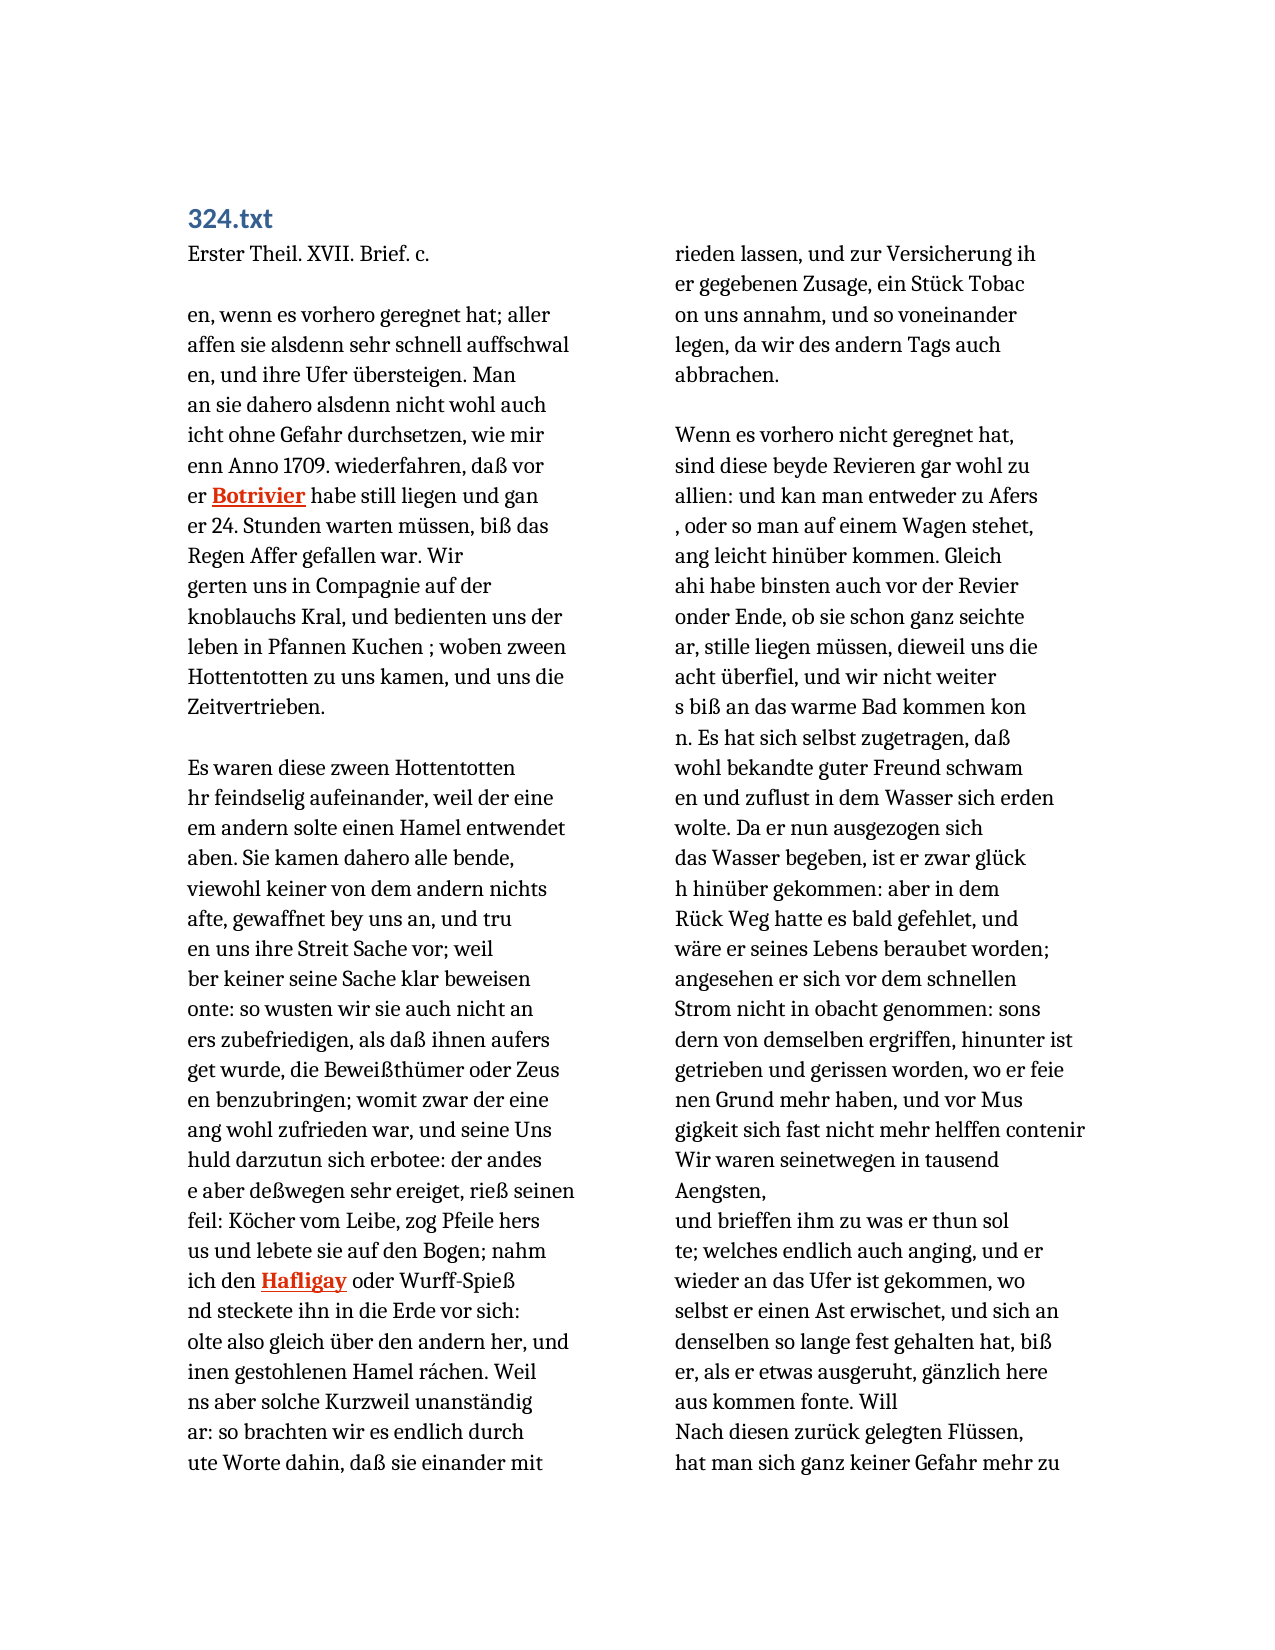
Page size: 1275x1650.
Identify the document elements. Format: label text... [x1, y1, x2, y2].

subtitle 324.txt [187, 200, 600, 236]
